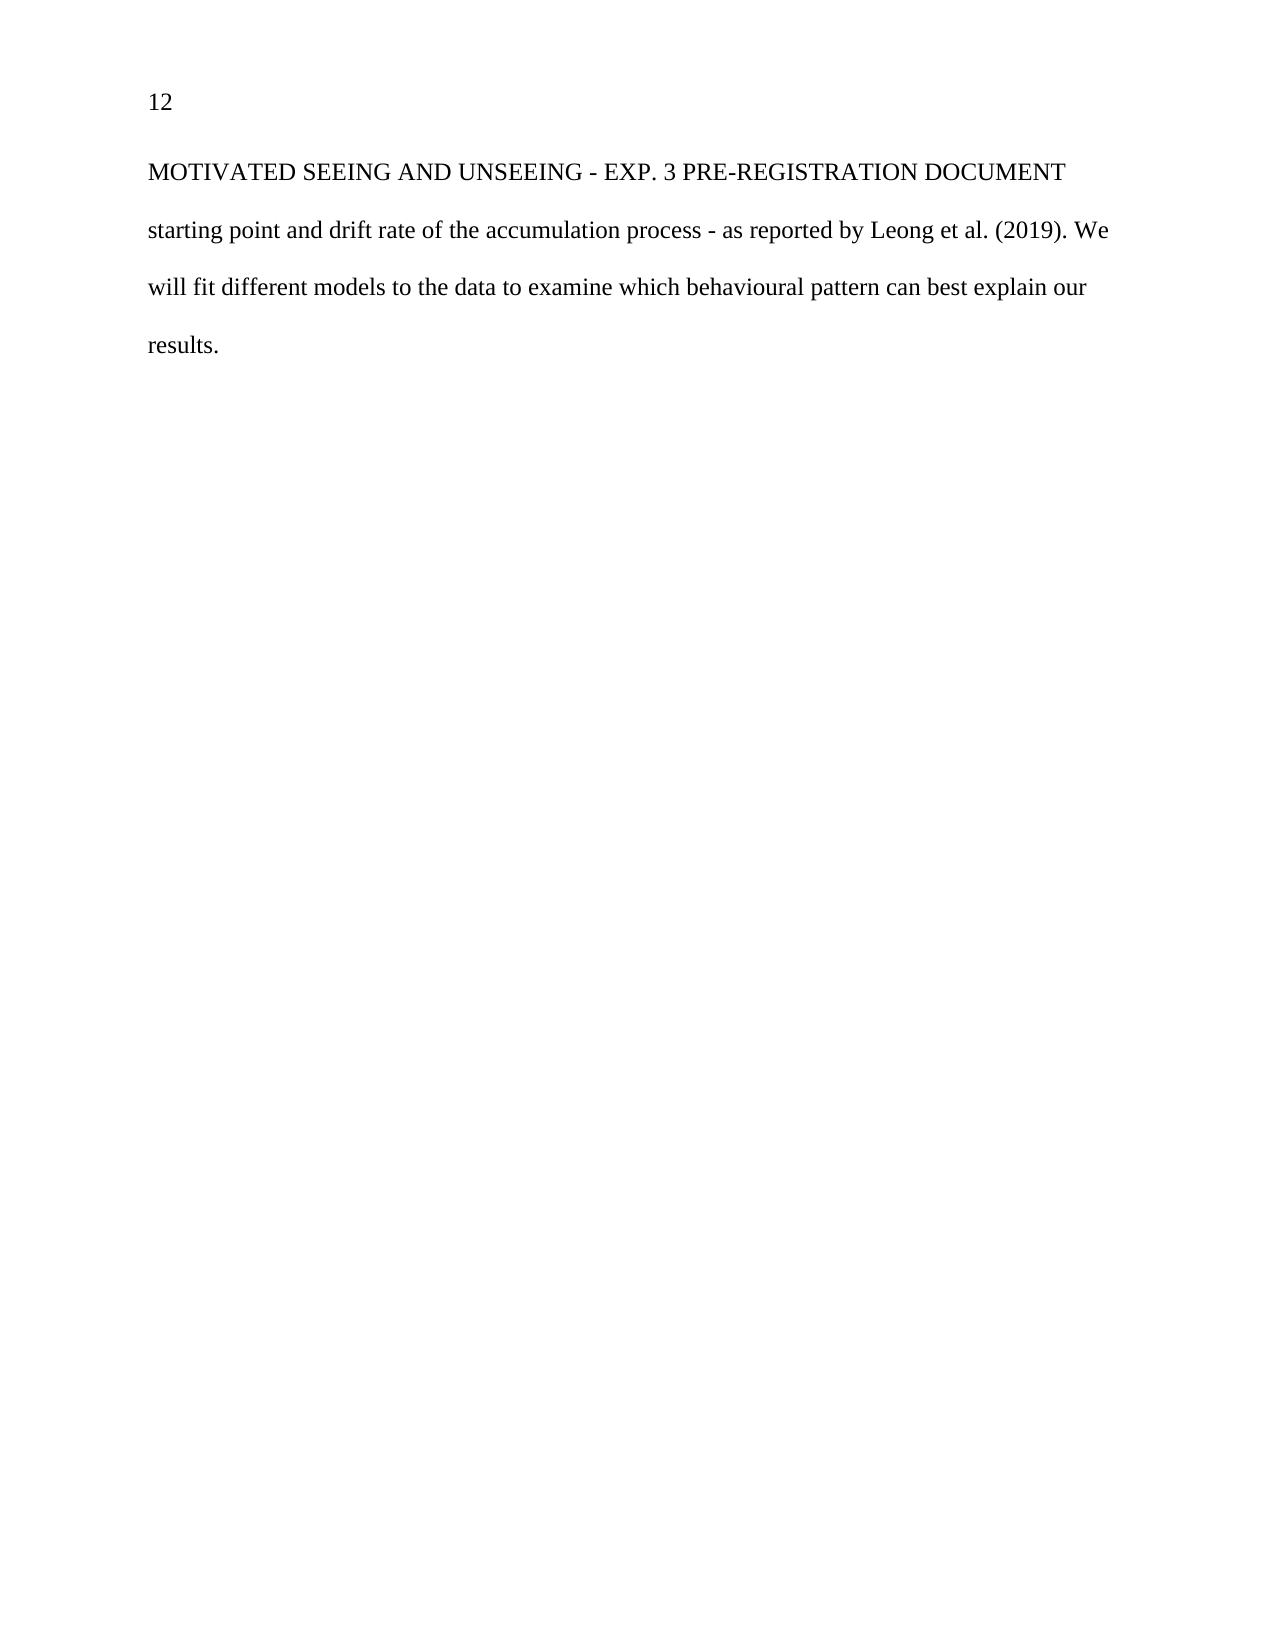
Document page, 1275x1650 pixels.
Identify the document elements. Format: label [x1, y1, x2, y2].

text [148, 215, 1127, 359]
